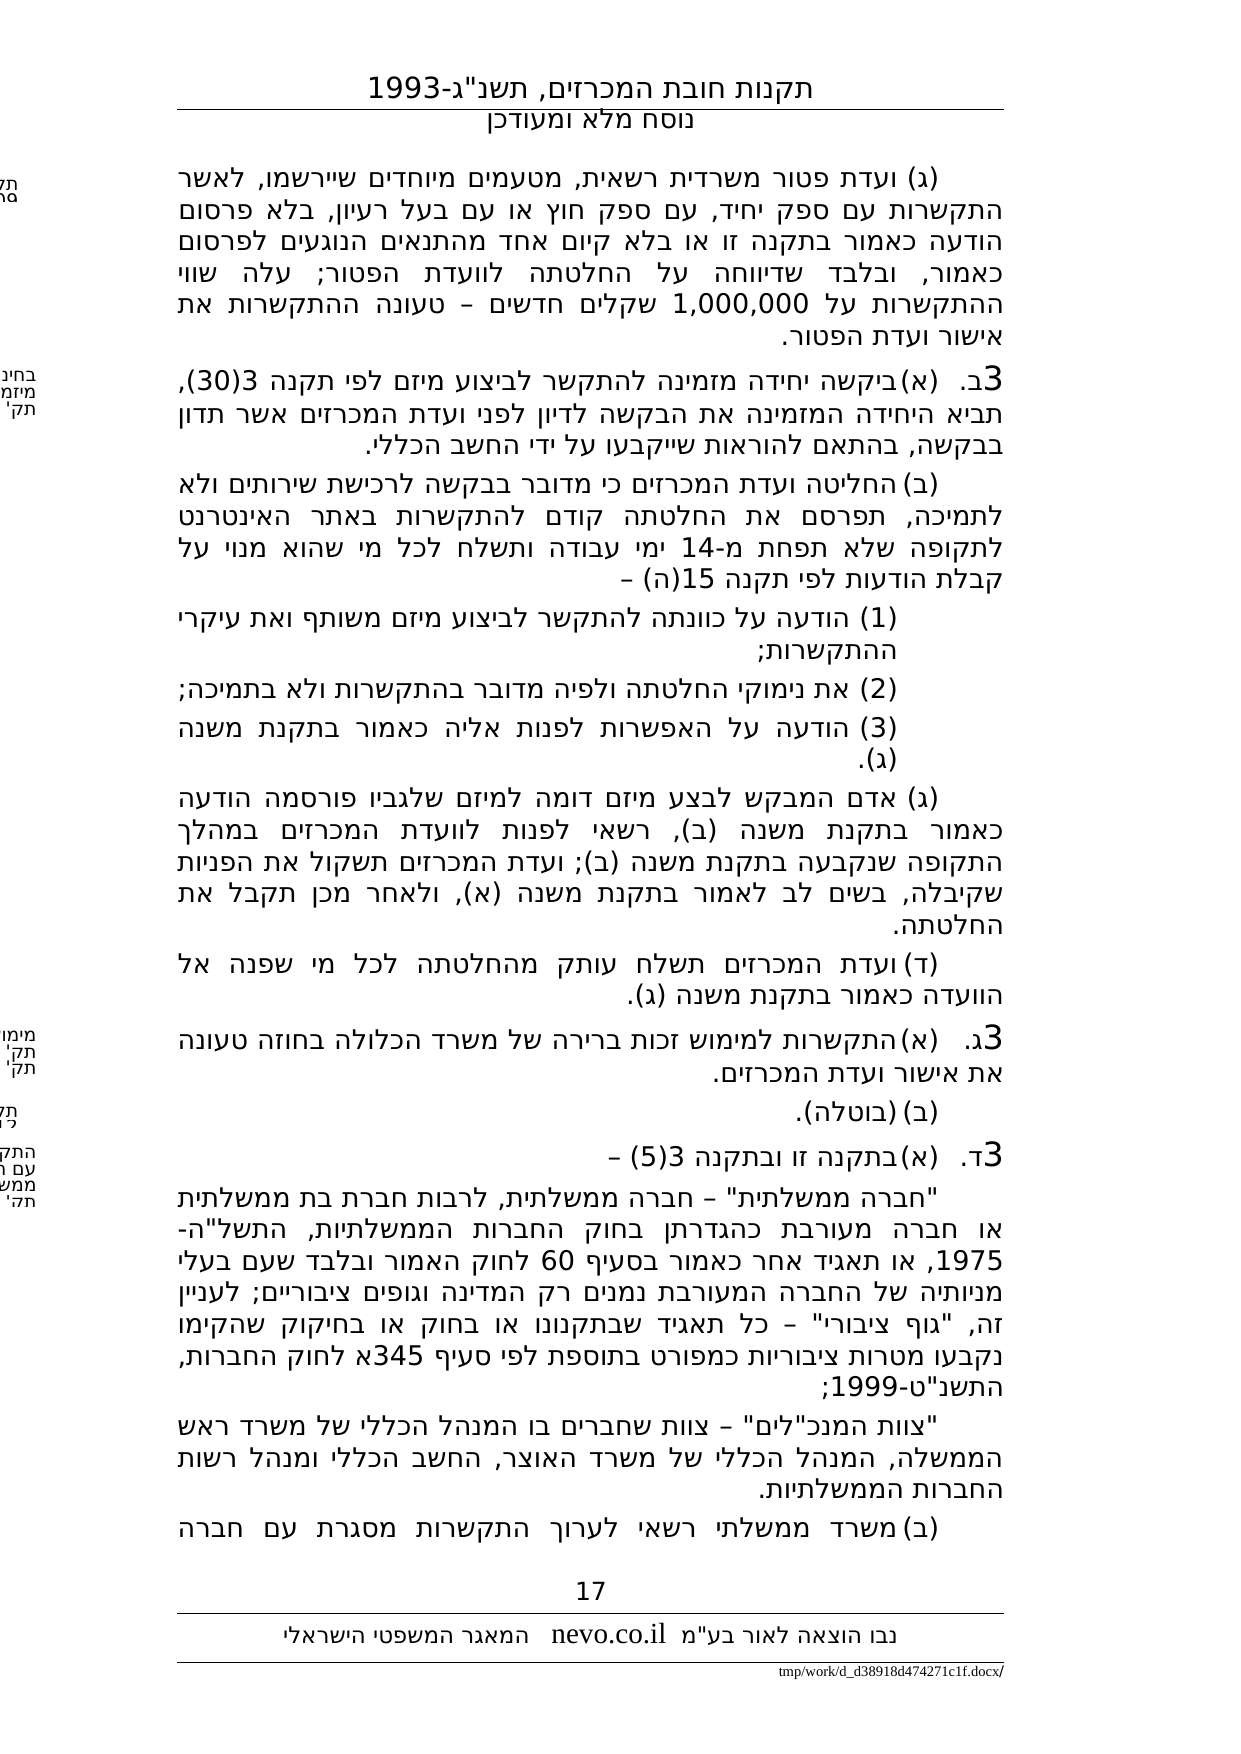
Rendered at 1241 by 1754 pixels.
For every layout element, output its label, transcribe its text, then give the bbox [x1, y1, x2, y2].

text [177, 1513, 1004, 1544]
text (2) את נימוקי החלטתה ולפיה מדובר בהתקשרות ולא בתמיכה; [177, 673, 898, 705]
text (ג) אדם המבקש לבצע מיזם דומה למיזם שלגביו פורסמה הודעה כאמור בתקנת משנה (ב), רשאי לפנות לוועדת המכרזים במהלך התקופה שנקבעה בתקנת משנה (ב); ועדת המכרזים תשקול את הפניות שקיבלה, בשים לב לאמור בתקנת משנה (א), ולאחר מכן תקבל את החלטתה. [177, 783, 1004, 941]
text "חברה ממשלתית" – חברה ממשלתית, לרבות חברת בת ממשלתית או חברה מעורבת כהגדרתן בחוק החברות הממשלתיות, התשל"ה-1975, או תאגיד אחר כאמור בסעיף 60 לחוק האמור ובלבד שעם בעלי מניותיה של החברה המעורבת נמנים רק המדינה וגופים ציבוריים; לעניין זה, "גוף ציבורי" – כל תאגיד שבתקנונו או בחוק או בחיקוק שהקימו נקבעו מטרות ציבוריות כמפורט בתוספת לפי סעיף 345א לחוק החברות, התשנ"ט-1999; [177, 1182, 1004, 1403]
text (ב) (בוטלה). [177, 1097, 1004, 1128]
text "צוות המנכ"לים" – צוות שחברים בו המנהל הכללי של משרד ראש הממשלה, המנהל הכללי של משרד האוצר, החשב הכללי ומנהל רשות החברות הממשלתיות. [177, 1411, 1004, 1505]
text 3ד. (א) בתקנה זו ובתקנה 3(5) – [177, 1136, 1004, 1174]
text (1) הודעה על כוונתה להתקשר לביצוע מיזם משותף ואת עיקרי ההתקשרות; [177, 602, 898, 666]
text 3ב. (א) ביקשה יחידה מזמינה להתקשר לביצוע מיזם לפי תקנה 3(30), תביא היחידה המזמינה את הבקשה לדיון לפני ועדת המכרזים אשר תדון בבקשה, בהתאם להוראות שייקבעו על ידי החשב הכללי. [177, 359, 1004, 461]
text (ג) ועדת פטור משרדית רשאית, מטעמים מיוחדים שיירשמו, לאשר התקשרות עם ספק יחיד, עם ספק חוץ או עם בעל רעיון, בלא פרסום הודעה כאמור בתקנה זו או בלא קיום אחד מהתנאים הנוגעים לפרסום כאמור, ובלבד שדיווחה על החלטתה לוועדת הפטור; עלה שווי ההתקשרות על 1,000,000 שקלים חדשים – טעונה ההתקשרות את אישור ועדת הפטור. [177, 162, 1004, 352]
text 3ג. (א) התקשרות למימוש זכות ברירה של משרד הכלולה בחוזה טעונה את אישור ועדת המכרזים. [177, 1019, 1004, 1089]
text (ד) ועדת המכרזים תשלח עותק מהחלטתה לכל מי שפנה אל הוועדה כאמור בתקנת משנה (ג). [177, 948, 1004, 1011]
text (3) הודעה על האפשרות לפנות אליה כאמור בתקנת משנה (ג). [177, 712, 898, 775]
text (ב) החליטה ועדת המכרזים כי מדובר בבקשה לרכישת שירותים ולא לתמיכה, תפרסם את החלטתה קודם להתקשרות באתר האינטרנט לתקופה שלא תפחת מ-14 ימי עבודה ותשלח לכל מי שהוא מנוי על קבלת הודעות לפי תקנה 15(ה) – [177, 469, 1004, 595]
